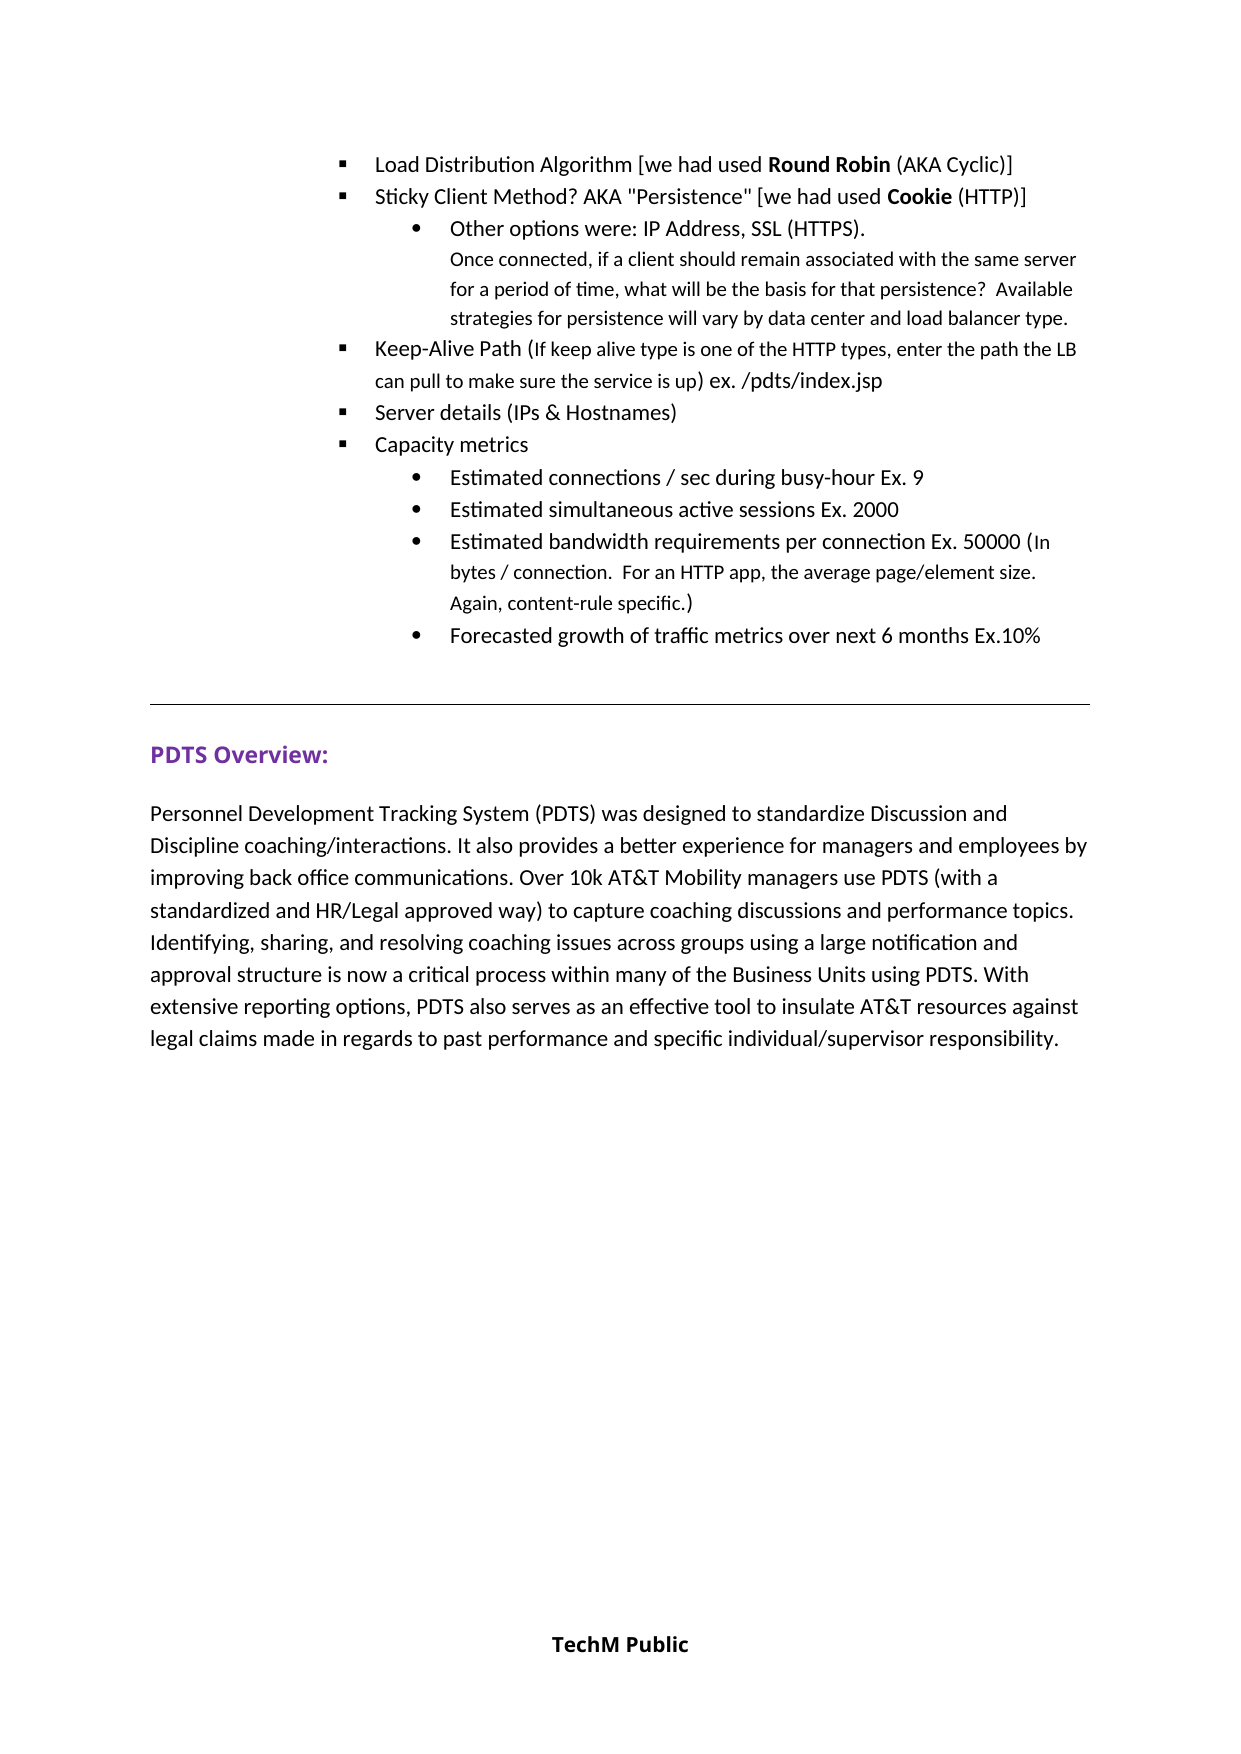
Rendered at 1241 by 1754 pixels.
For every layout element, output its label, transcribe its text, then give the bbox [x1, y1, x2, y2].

list Once connected, if a client should remain associated with the same server for a period of time, what will be the basis for that persistence? Available strategies for persistence will vary by data center and load balancer type. [450, 247, 1090, 330]
list Server details (IPs & Hostnames) [337, 398, 1090, 426]
list Estimated simultaneous active sessions Ex. 2000 [412, 495, 1090, 523]
text PDTS Overview: [150, 739, 1090, 770]
list Estimated connections / sec during busy-hour Ex. 9 [412, 463, 1090, 491]
list Capacity metrics [337, 431, 1090, 459]
list Sticky Client Method? AKA "Persistence" [we had used Cookie (HTTP)] [337, 182, 1090, 210]
list Other options were: IP Address, SSL (HTTPS). [412, 214, 1090, 242]
list Load Distribution Algorithm [we had used Round Robin (AKA Cyclic)] [337, 150, 1090, 178]
list Keep-Alive Path (If keep alive type is one of the HTTP types, enter the path the LB can pull to make sure the service is up) ex. /pdts/index.jsp [337, 334, 1090, 394]
list Forecasted growth of traffic metrics over next 6 months Ex.10% [412, 621, 1090, 649]
text Personnel Development Tracking System (PDTS) was designed to standardize Discussion and Discipline coaching/interactions. It also provides a better experience for managers and employees by improving back office communications. Over 10k AT&T Mobility managers use PDTS (with a standardized and HR/Legal approved way) to capture coaching discussions and performance topics. Identifying, sharing, and resolving coaching issues across groups using a large notification and approval structure is now a critical process within many of the Business Units using PDTS. With extensive reporting options, PDTS also serves as an effective tool to insulate AT&T resources against legal claims made in regards to past performance and specific individual/supervisor responsibility. [150, 799, 1090, 1052]
list Estimated bandwidth requirements per connection Ex. 50000 (In bytes / connection. For an HTTP app, the average page/element size. Again, content-rule specific.) [412, 527, 1090, 617]
